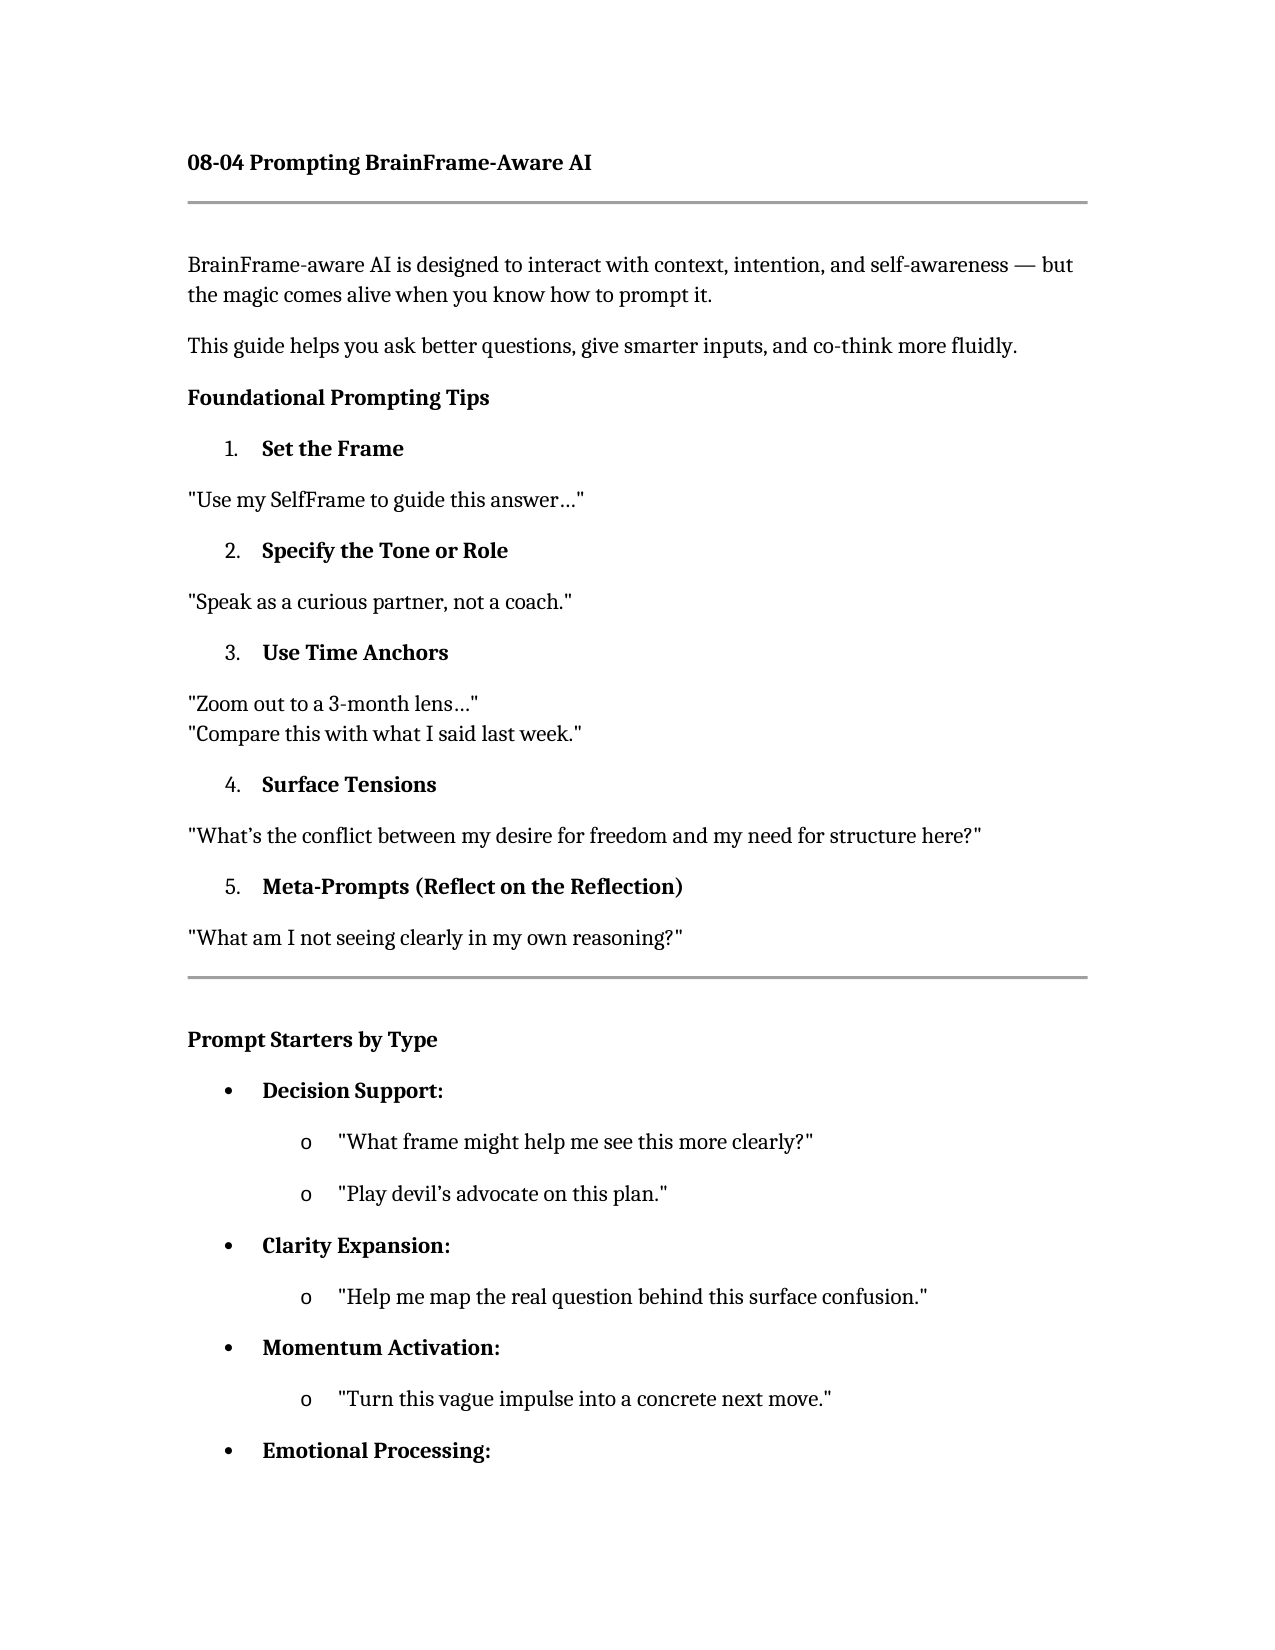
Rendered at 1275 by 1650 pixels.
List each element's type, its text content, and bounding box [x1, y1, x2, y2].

list "Turn this vague impulse into a concrete next move." [300, 1386, 1087, 1413]
text "What am I not seeing clearly in my own reasoning?" [187, 925, 1087, 951]
list "Play devil’s advocate on this plan." [300, 1181, 1087, 1208]
list "Help me map the real question behind this surface confusion." [300, 1283, 1087, 1310]
list Meta-Prompts (Reflect on the Reflection) [225, 874, 1087, 900]
list "What frame might help me see this more clearly?" [300, 1129, 1087, 1156]
list Surface Tensions [225, 772, 1087, 798]
list Use Time Anchors [225, 639, 1087, 666]
list Specify the Tone or Role [225, 537, 1087, 564]
list Decision Support: [225, 1078, 1087, 1104]
text "Zoom out to a 3-month lens…" "Compare this with what I said last week." [187, 691, 1087, 747]
text BrainFrame-aware AI is designed to interact with context, intention, and self-awareness — but the magic comes alive when you know how to prompt it. [187, 252, 1087, 309]
list Momentum Activation: [225, 1335, 1087, 1362]
text "What’s the conflict between my desire for freedom and my need for structure here?" [187, 823, 1087, 849]
text 08-04 Prompting BrainFrame-Aware AI [187, 150, 1087, 176]
text "Speak as a curious partner, not a coach." [187, 588, 1087, 615]
text "Use my SelfFrame to guide this answer…" [187, 486, 1087, 513]
list Clarity Expansion: [225, 1232, 1087, 1259]
text This guide helps you ask better questions, give smarter inputs, and co-think more fluidly. [187, 333, 1087, 360]
list Set the Frame [225, 435, 1087, 462]
text Foundational Prompting Tips [187, 384, 1087, 411]
list Emotional Processing: [225, 1438, 1087, 1464]
text Prompt Starters by Type [187, 1027, 1087, 1053]
